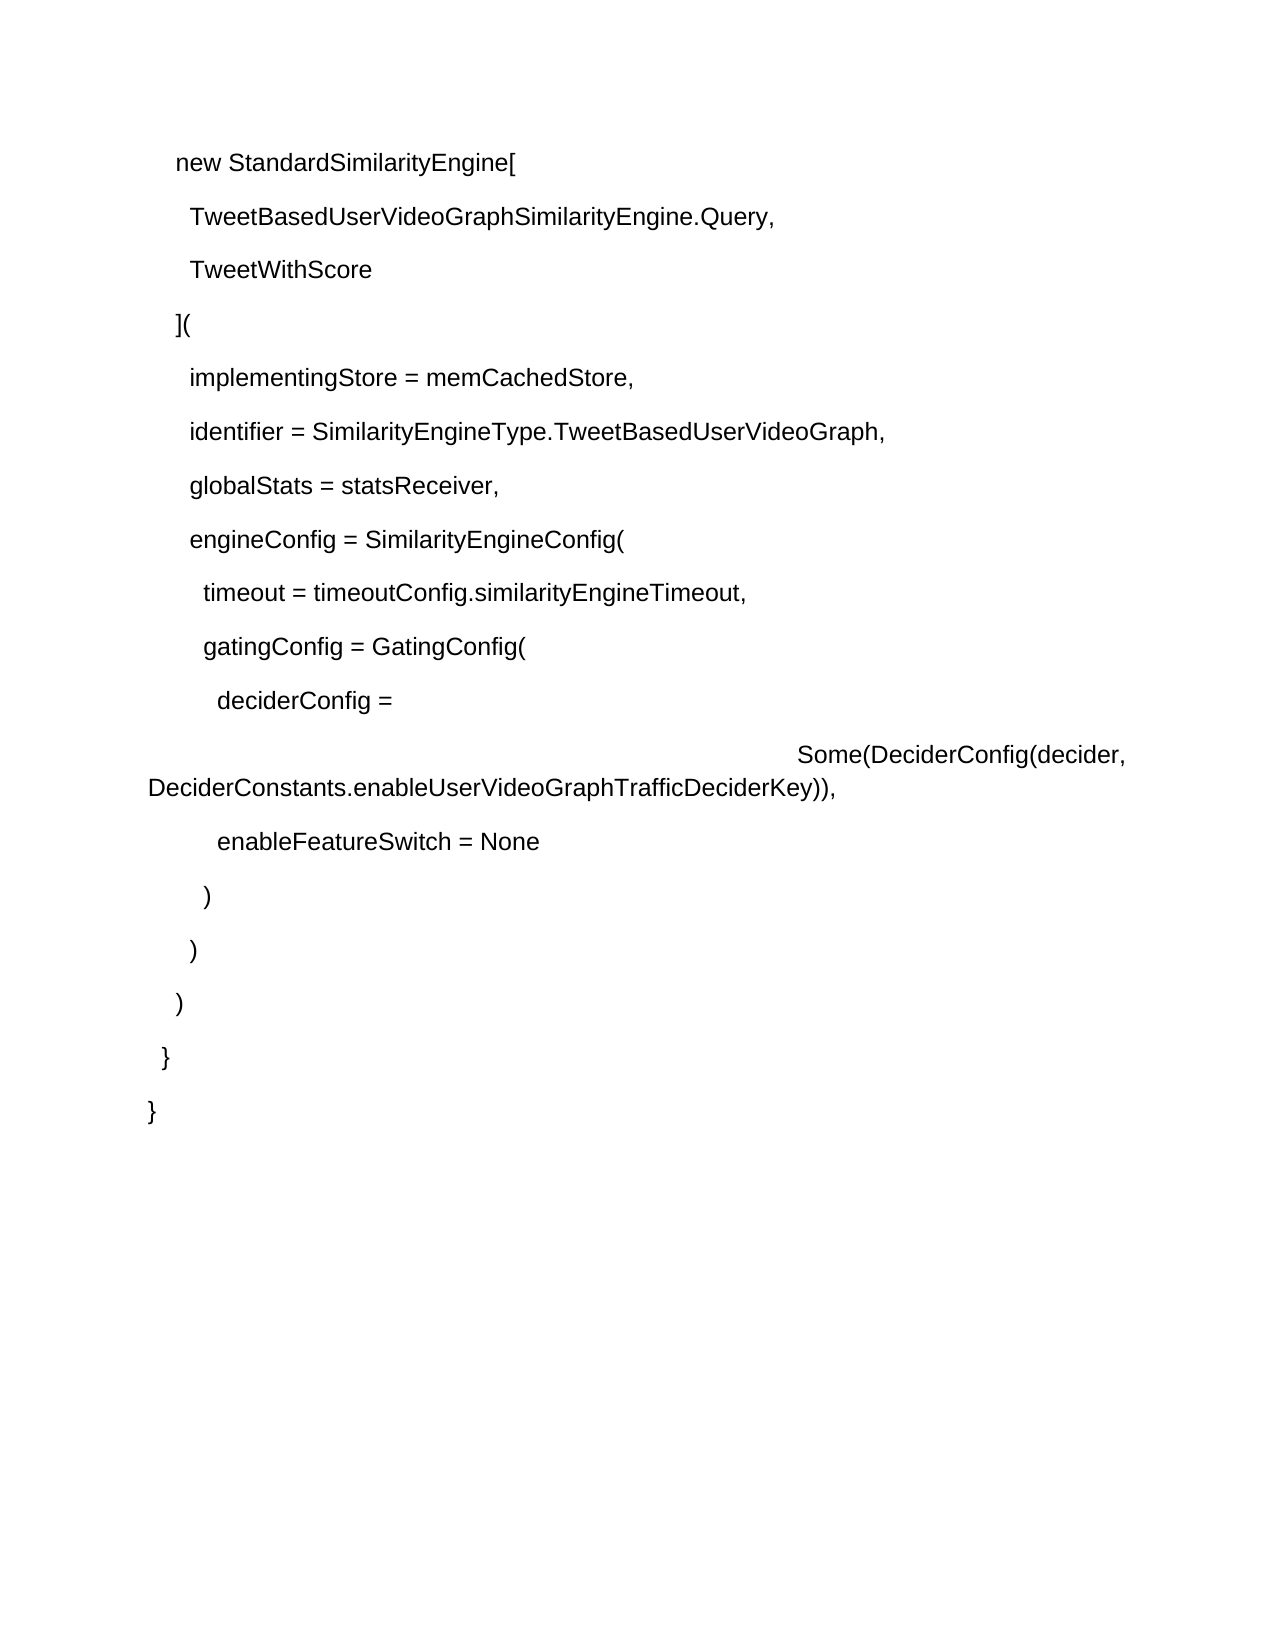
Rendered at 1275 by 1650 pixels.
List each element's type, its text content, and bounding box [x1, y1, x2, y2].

text globalStats = statsReceiver, [148, 471, 1127, 499]
text timeout = timeoutConfig.similarityEngineTimeout, [148, 578, 1127, 607]
text implementingStore = memCachedStore, [148, 363, 1127, 392]
text Some(DeciderConfig(decider, DeciderConstants.enableUserVideoGraphTrafficDeciderKey)), [148, 740, 1127, 802]
text engineConfig = SimilarityEngineConfig( [148, 524, 1127, 553]
text gatingConfig = GatingConfig( [148, 632, 1127, 661]
text TweetWithScore [148, 255, 1127, 284]
text TweetBasedUserVideoGraphSimilarityEngine.Query, [148, 201, 1127, 230]
text deciderConfig = [148, 686, 1127, 715]
text ]( [148, 309, 1127, 338]
text ) [148, 988, 1127, 1017]
text ) [148, 881, 1127, 909]
text new StandardSimilarityEngine[ [148, 148, 1127, 176]
text } [148, 1042, 1127, 1071]
text } [148, 1096, 1127, 1125]
text ) [148, 934, 1127, 963]
text identifier = SimilarityEngineType.TweetBasedUserVideoGraph, [148, 417, 1127, 446]
text enableFeatureSwitch = None [148, 827, 1127, 856]
